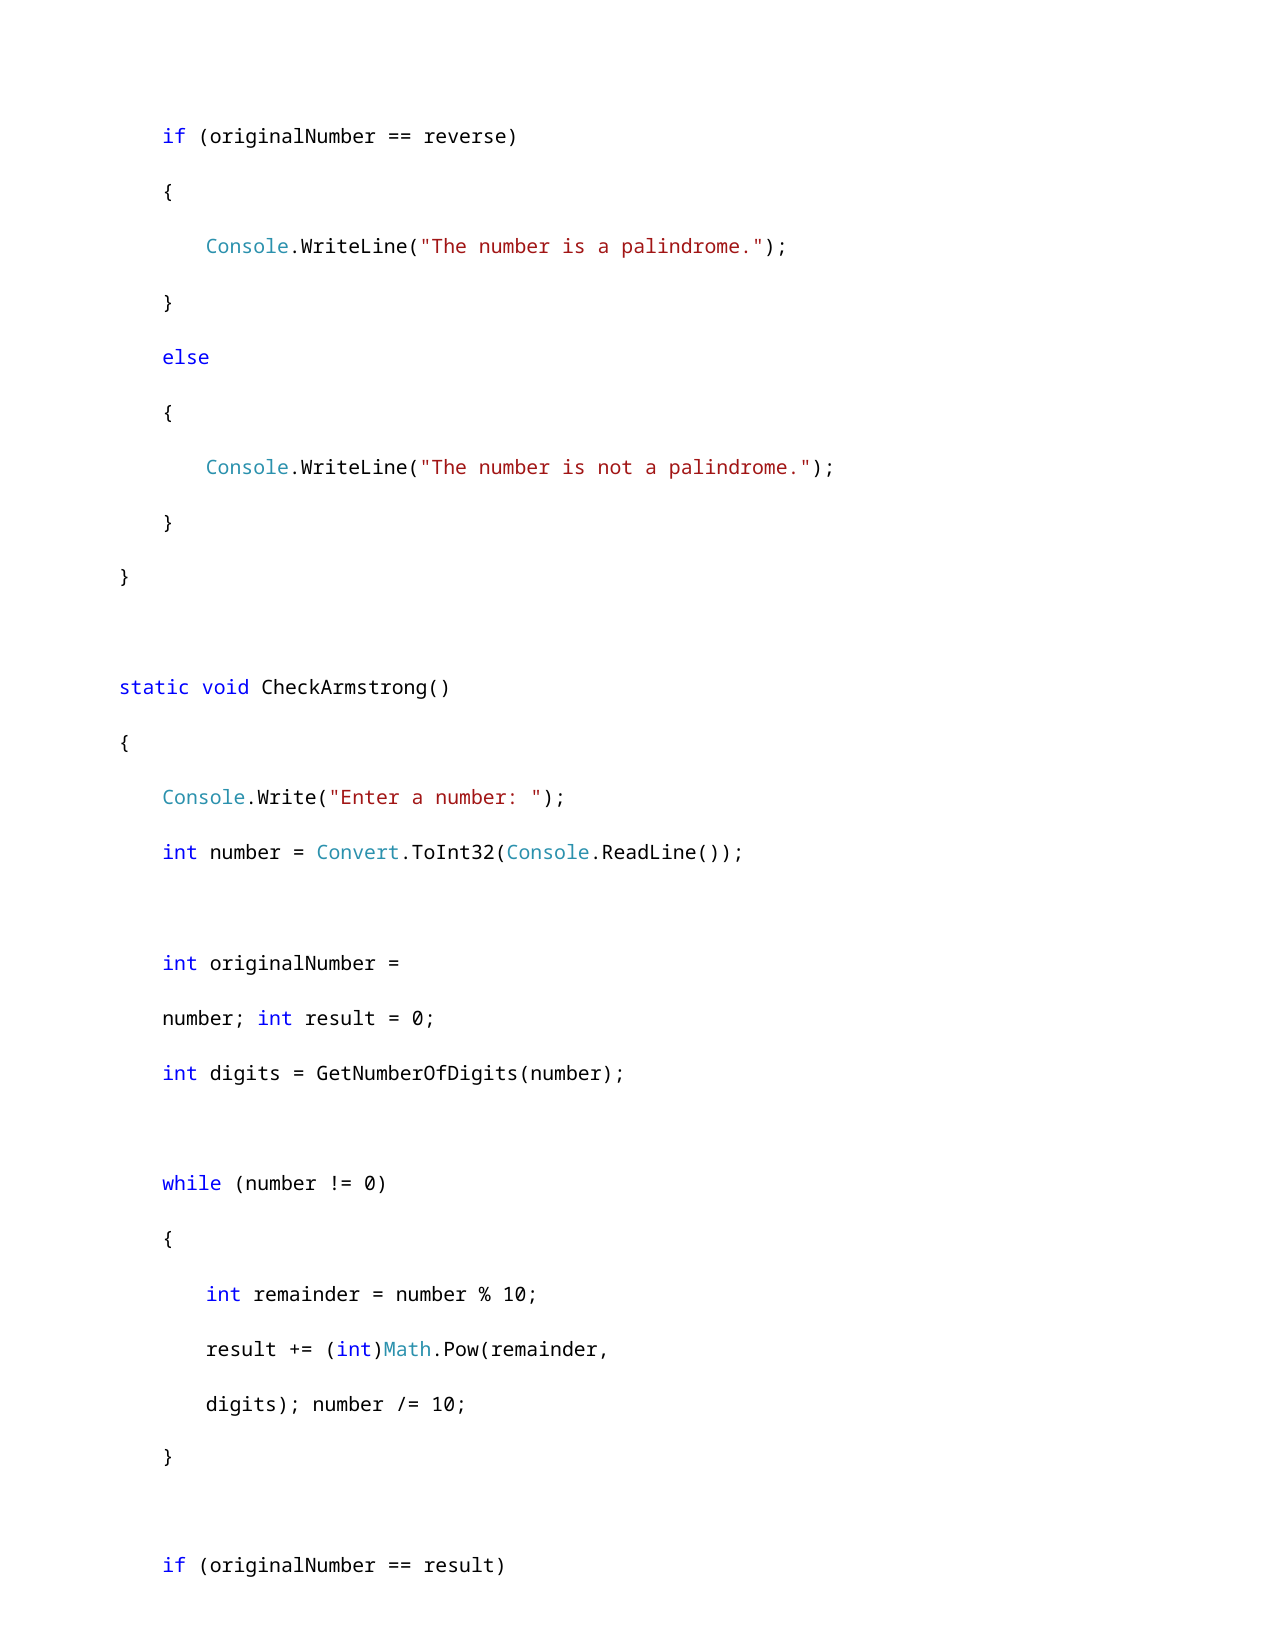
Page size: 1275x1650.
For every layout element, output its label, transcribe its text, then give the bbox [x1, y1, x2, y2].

text result += (int)Math.Pow(remainder, digits); number /= 10; [206, 1336, 672, 1418]
text } [162, 288, 1181, 315]
text static void CheckArmstrong() [118, 673, 1181, 700]
text Console.WriteLine("The number is not a palindrome."); [206, 453, 1181, 480]
text { [162, 177, 1181, 204]
text int number = Convert.ToInt32(Console.ReadLine()); [162, 838, 1181, 866]
text { [162, 398, 1181, 425]
text int digits = GetNumberOfDigits(number); [162, 1059, 1181, 1086]
text } [162, 1446, 1181, 1468]
text { [118, 728, 1181, 755]
text while (number != 0) [162, 1169, 1181, 1196]
text int originalNumber = number; int result = 0; [162, 949, 478, 1031]
text int remainder = number % 10; [206, 1280, 1181, 1307]
text Console.Write("Enter a number: "); [162, 783, 1181, 810]
text else [162, 343, 1181, 370]
text } [162, 509, 1181, 536]
text { [162, 1224, 1181, 1251]
text if (originalNumber == reverse) [162, 122, 1181, 149]
text Console.WriteLine("The number is a palindrome."); [206, 232, 1181, 259]
text } [118, 563, 1181, 590]
text if (originalNumber == result) [162, 1552, 1181, 1579]
